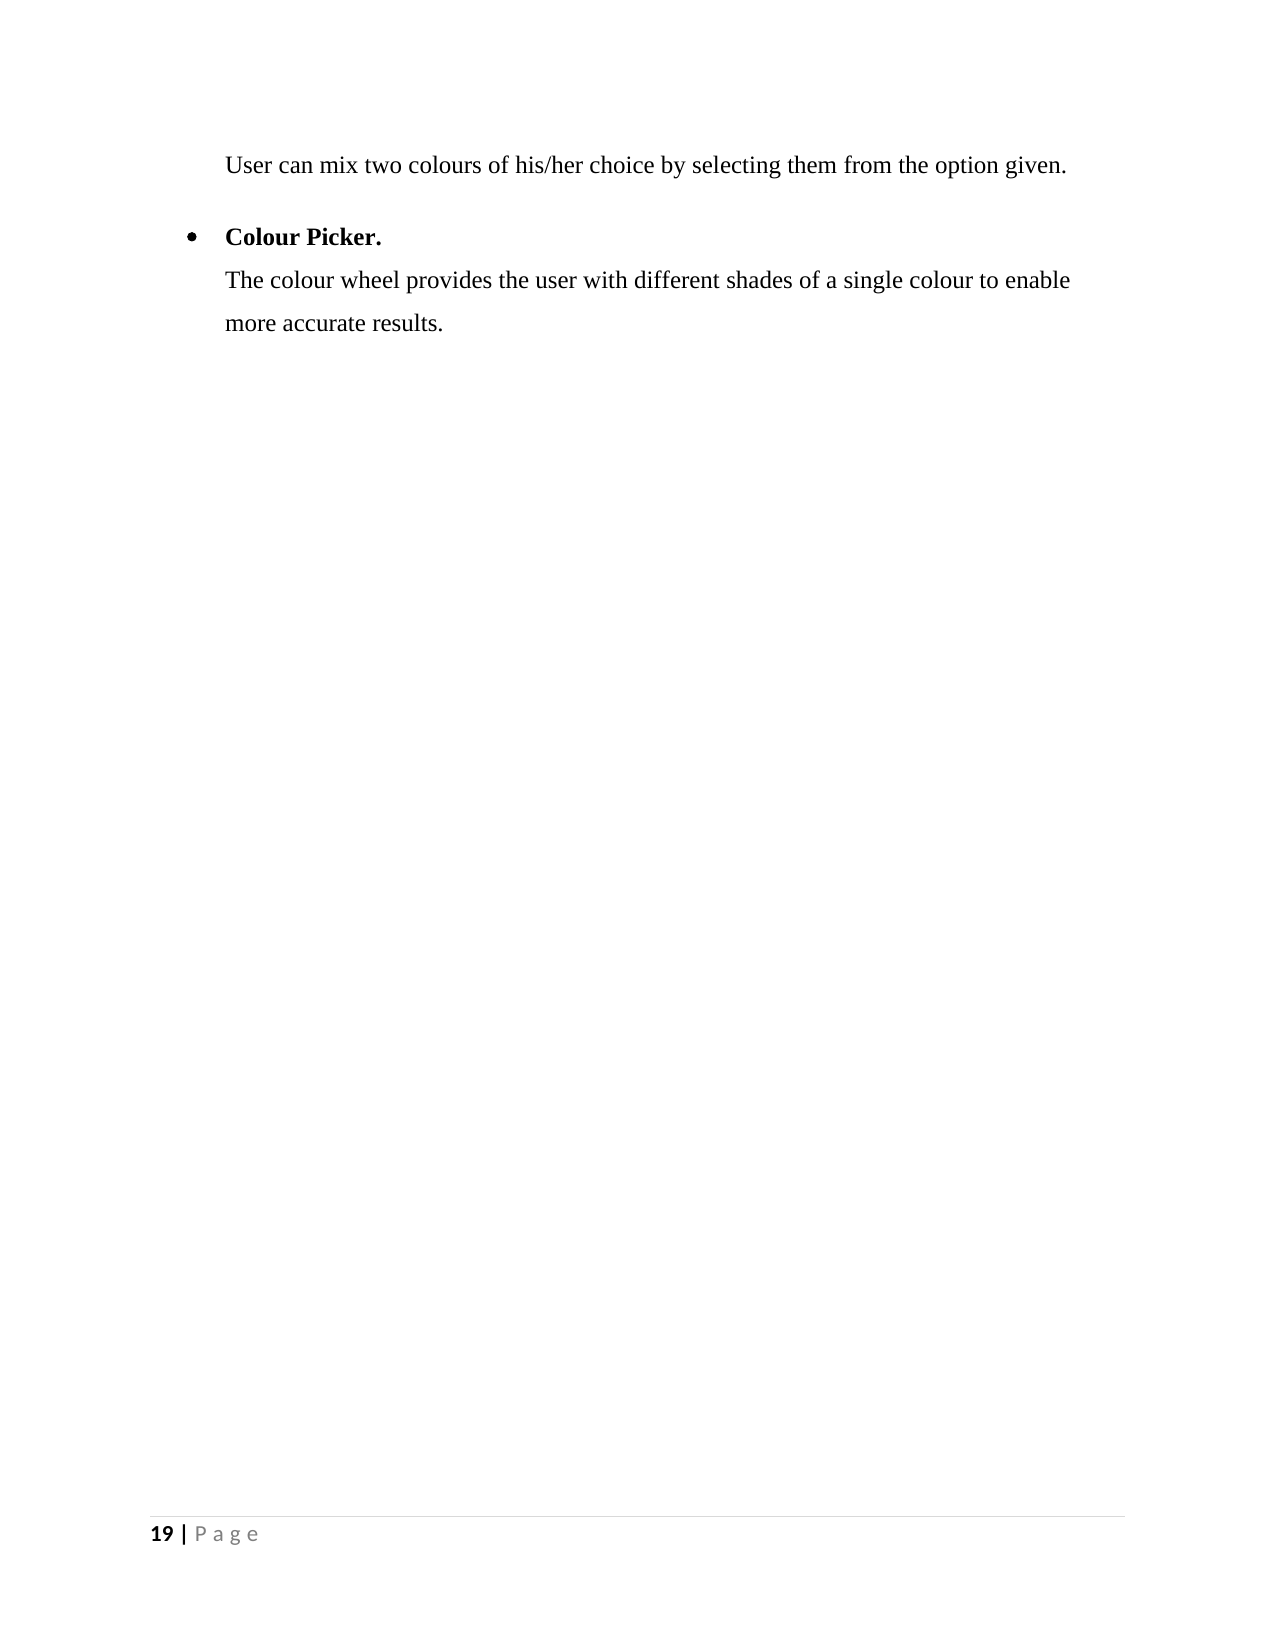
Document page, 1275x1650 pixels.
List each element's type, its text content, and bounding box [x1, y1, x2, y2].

text User can mix two colours of his/her choice by selecting them from the option given. [187, 150, 1125, 179]
list The colour wheel provides the user with different shades of a single colour to enable more accurate results. [225, 265, 1125, 337]
list Colour Picker. [187, 222, 1125, 251]
